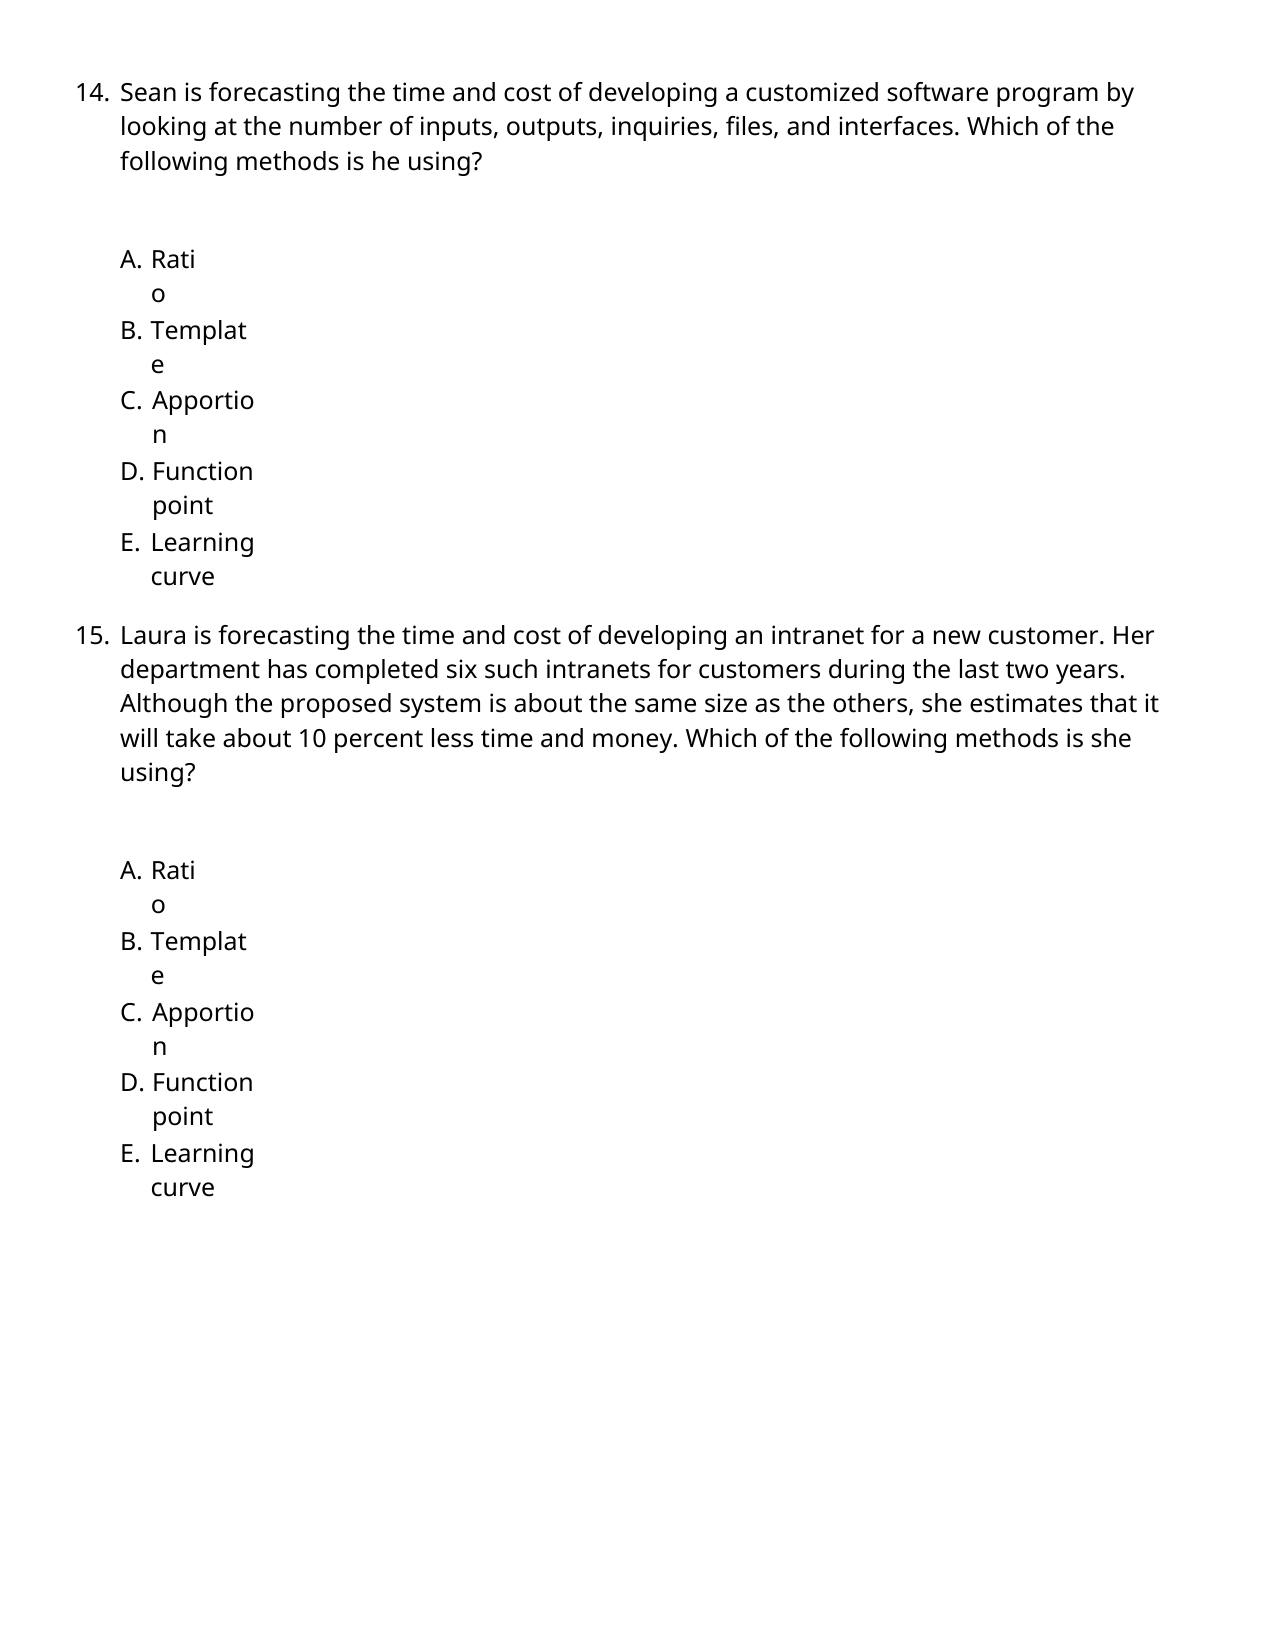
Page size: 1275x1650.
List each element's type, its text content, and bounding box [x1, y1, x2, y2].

table_header 15. [75, 618, 120, 1204]
table_header Laura is forecasting the time and cost of developing an intranet for a new customer. Her department has completed six such intranets for customers during the last two years. Although the proposed system is about the same size as the others, she estimates that it will take about 10 percent less time and money. Which of the following methods is she using? [120, 618, 1200, 1204]
table_header 14. [75, 75, 120, 592]
table_header Sean is forecasting the time and cost of developing a customized software program by looking at the number of inputs, outputs, inquiries, files, and interfaces. Which of the following methods is he using? [120, 75, 1200, 592]
